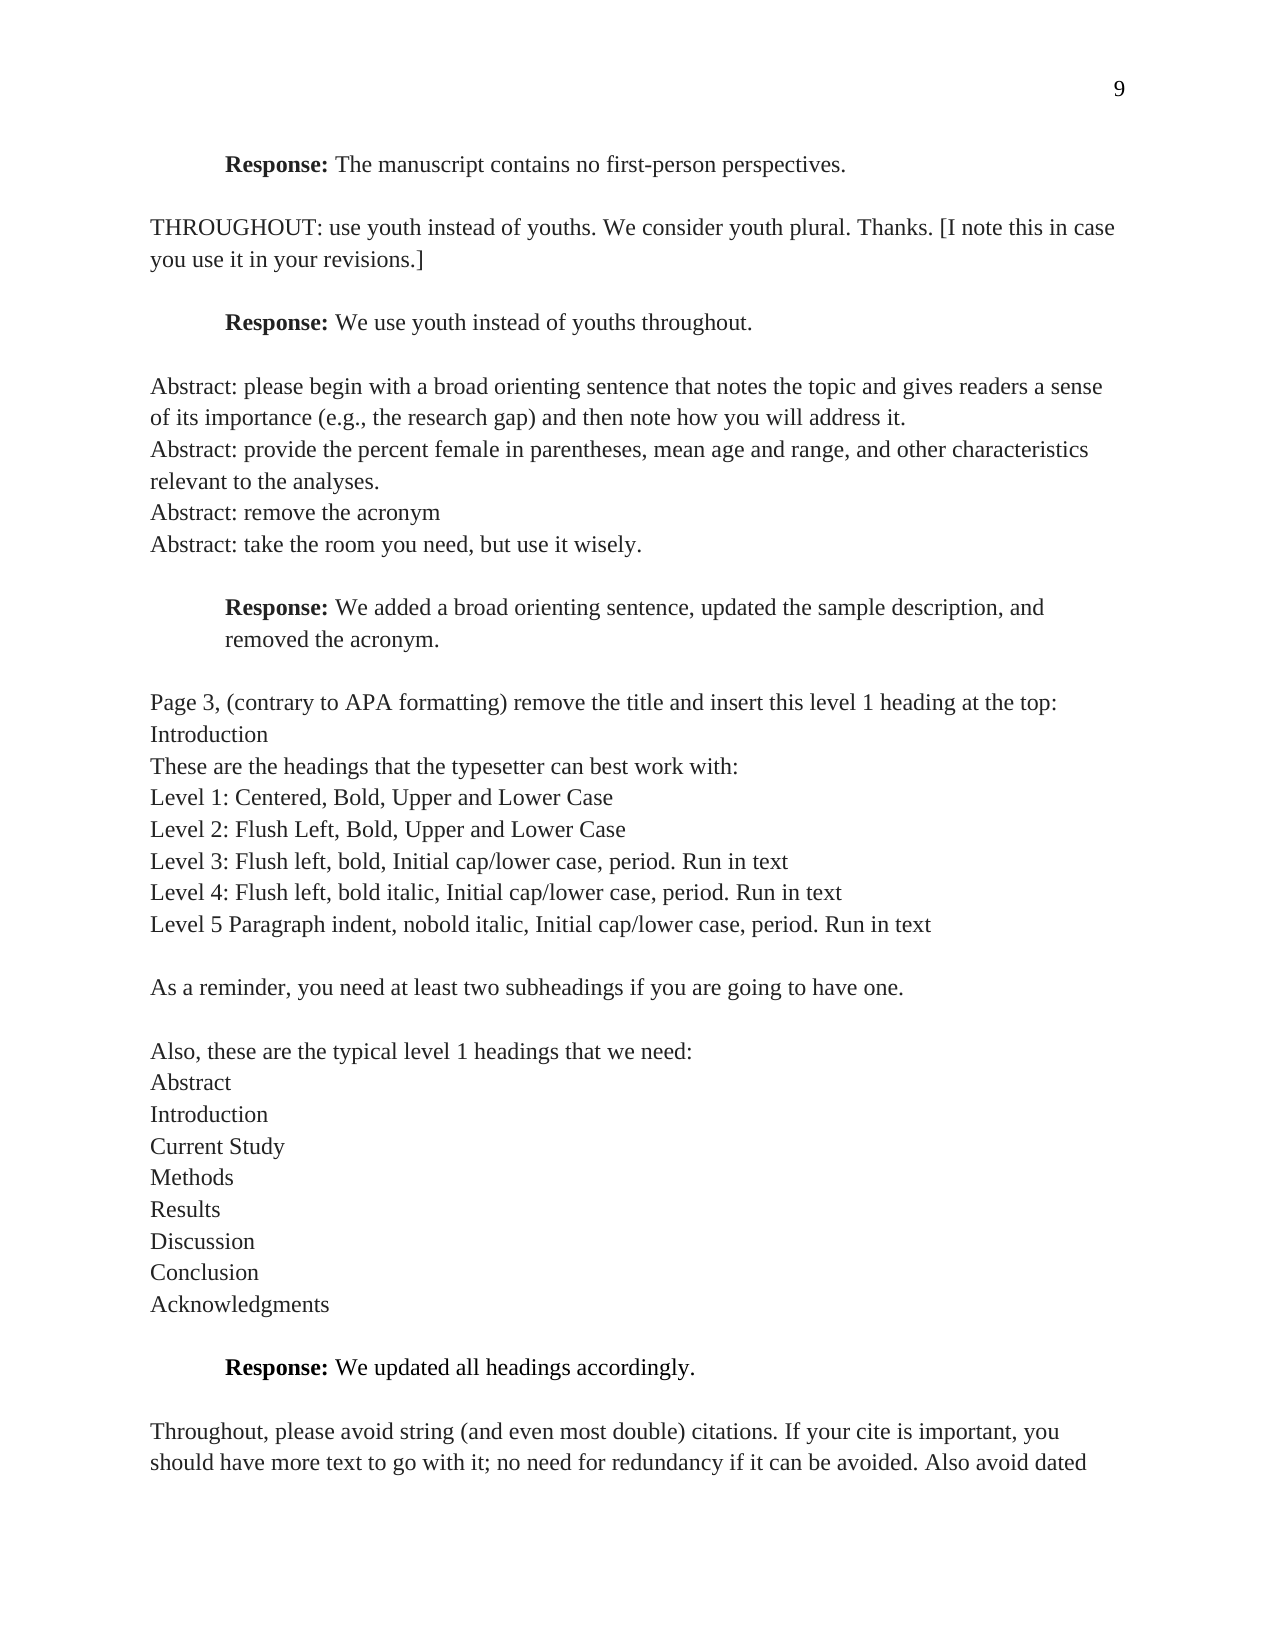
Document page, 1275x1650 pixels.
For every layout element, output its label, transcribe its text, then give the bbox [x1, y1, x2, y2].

text Abstract: take the room you need, but use it wisely. [150, 530, 1125, 558]
text Level 2: Flush Left, Bold, Upper and Lower Case [150, 815, 1125, 843]
text Page 3, (contrary to APA formatting) remove the title and insert this level 1 heading at the top: Introduction [150, 688, 1125, 748]
text Level 5 Paragraph indent, nobold italic, Initial cap/lower case, period. Run in text [150, 910, 1125, 938]
text Current Study [150, 1132, 1125, 1159]
text Methods [150, 1163, 1125, 1191]
text Abstract [150, 1068, 1125, 1096]
text As a reminder, you need at least two subheadings if you are going to have one. [150, 973, 1125, 1001]
text Response: The manuscript contains no first-person perspectives. [225, 150, 1125, 178]
text Response: We updated all headings accordingly. [225, 1353, 1125, 1381]
text Level 1: Centered, Bold, Upper and Lower Case [150, 783, 1125, 811]
text THROUGHOUT: use youth instead of youths. We consider youth plural. Thanks. [I note this in case you use it in your revisions.] [150, 213, 1125, 273]
text Level 4: Flush left, bold italic, Initial cap/lower case, period. Run in text [150, 878, 1125, 906]
text Introduction [150, 1100, 1125, 1128]
text Abstract: provide the percent female in parentheses, mean age and range, and other characteristics relevant to the analyses. [150, 435, 1125, 494]
text Acknowledgments [150, 1290, 1125, 1318]
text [150, 1417, 1125, 1476]
text Abstract: please begin with a broad orienting sentence that notes the topic and gives readers a sense of its importance (e.g., the research gap) and then note how you will address it. [150, 372, 1125, 431]
text Results [150, 1195, 1125, 1223]
text Response: We added a broad orienting sentence, updated the sample description, and removed the acronym. [225, 593, 1125, 653]
text Discussion [150, 1227, 1125, 1254]
text Level 3: Flush left, bold, Initial cap/lower case, period. Run in text [150, 847, 1125, 874]
text These are the headings that the typesetter can best work with: [150, 752, 1125, 779]
text Conclusion [150, 1258, 1125, 1286]
text Response: We use youth instead of youths throughout. [225, 308, 1125, 336]
text Also, these are the typical level 1 headings that we need: [150, 1037, 1125, 1064]
text Abstract: remove the acronym [150, 498, 1125, 526]
